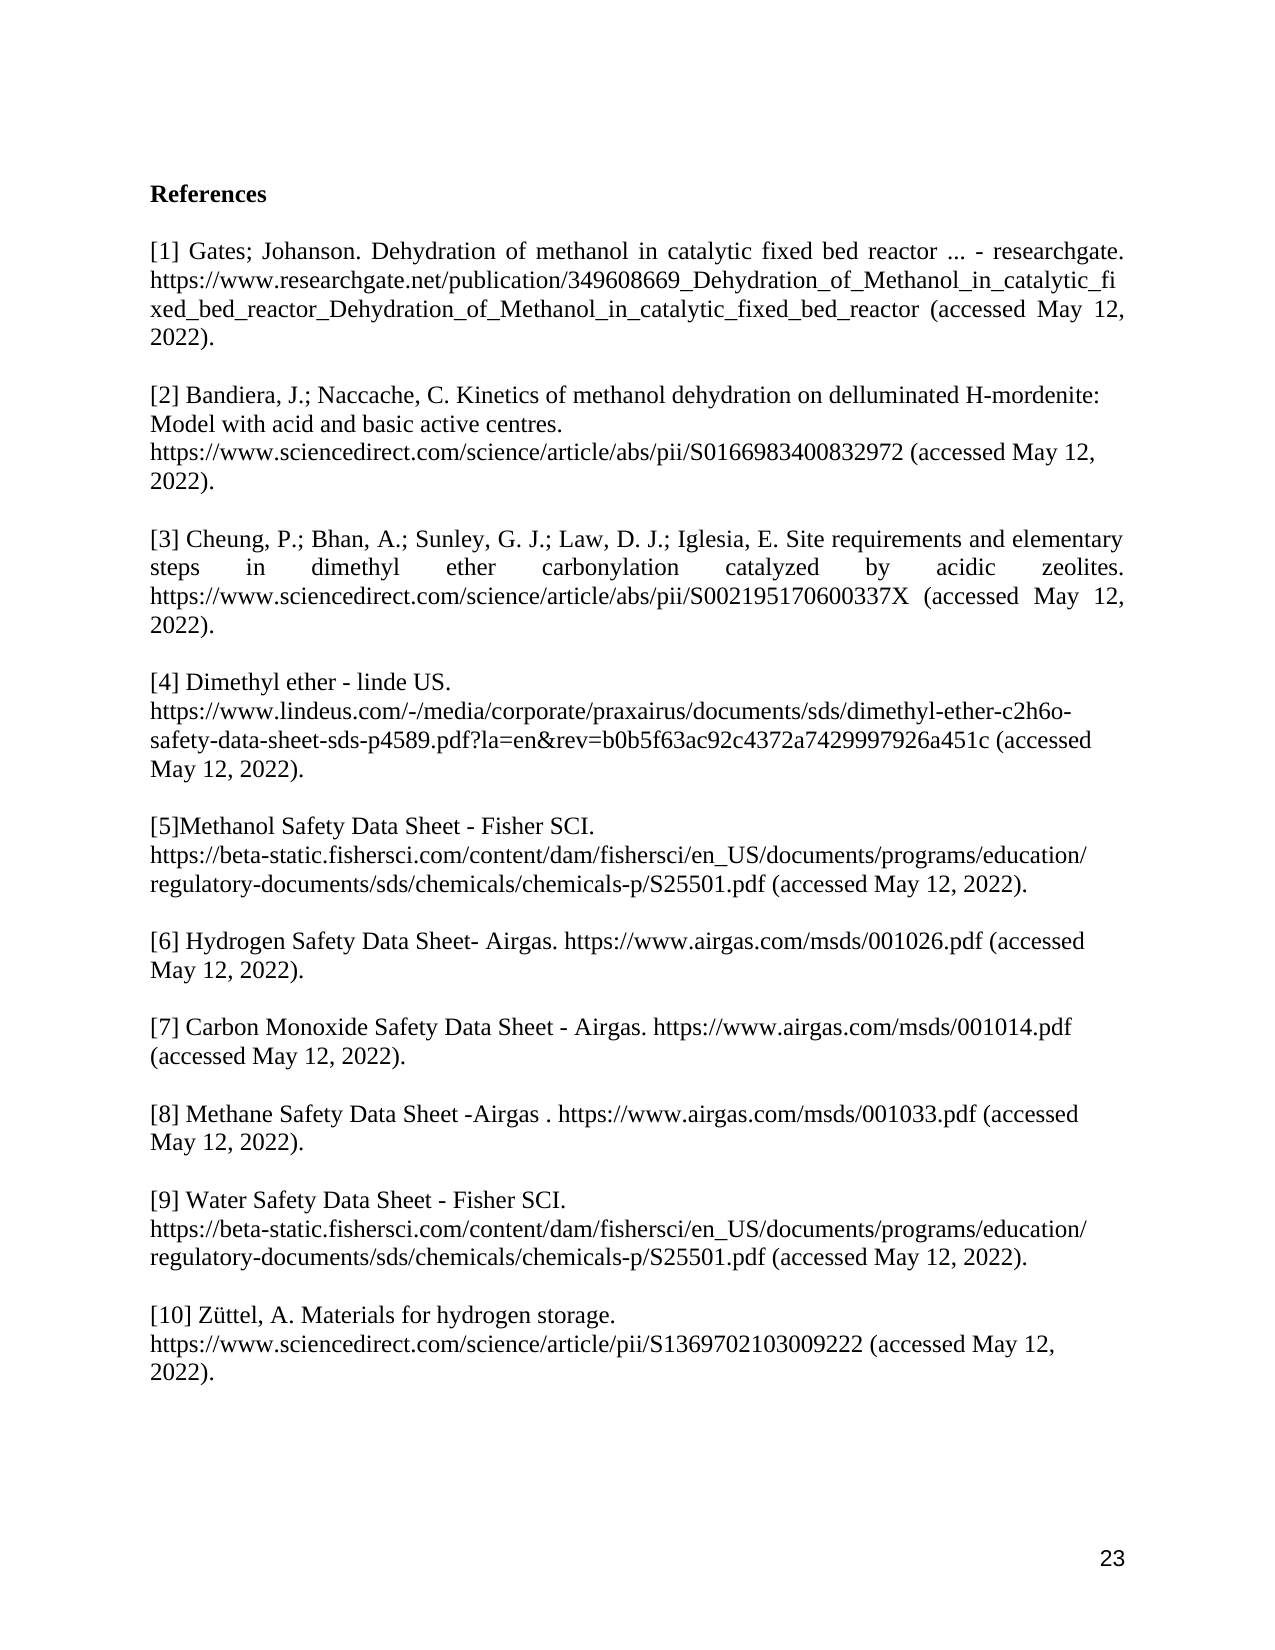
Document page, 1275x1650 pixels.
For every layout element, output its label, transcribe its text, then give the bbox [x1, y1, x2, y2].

text [2] Bandiera, J.; Naccache, C. Kinetics of methanol dehydration on delluminated H-mordenite: Model with acid and basic active centres. https://www.sciencedirect.com/science/article/abs/pii/S0166983400832972 (accessed May 12, 2022). [150, 380, 1125, 495]
text [8] Methane Safety Data Sheet -Airgas . https://www.airgas.com/msds/001033.pdf (accessed May 12, 2022). [150, 1099, 1125, 1156]
text [6] Hydrogen Safety Data Sheet- Airgas. https://www.airgas.com/msds/001026.pdf (accessed May 12, 2022). [150, 926, 1125, 984]
text [4] Dimethyl ether - linde US. https://www.lindeus.com/-/media/corporate/praxairus/documents/sds/dimethyl-ether-c2h6o-safety-data-sheet-sds-p4589.pdf?la=en&rev=b0b5f63ac92c4372a7429997926a451c (accessed May 12, 2022). [150, 667, 1125, 782]
text [9] Water Safety Data Sheet - Fisher SCI. https://beta-static.fishersci.com/content/dam/fishersci/en_US/documents/programs/education/regulatory-documents/sds/chemicals/chemicals-p/S25501.pdf (accessed May 12, 2022). [150, 1185, 1125, 1271]
text [5]Methanol Safety Data Sheet - Fisher SCI. https://beta-static.fishersci.com/content/dam/fishersci/en_US/documents/programs/education/regulatory-documents/sds/chemicals/chemicals-p/S25501.pdf (accessed May 12, 2022). [150, 811, 1125, 897]
text [10] Züttel, A. Materials for hydrogen storage. https://www.sciencedirect.com/science/article/pii/S1369702103009222 (accessed May 12, 2022). [150, 1300, 1125, 1386]
text [3] Cheung, P.; Bhan, A.; Sunley, G. J.; Law, D. J.; Iglesia, E. Site requirements and elementary steps in dimethyl ether carbonylation catalyzed by acidic zeolites. https://www.sciencedirect.com/science/article/abs/pii/S002195170600337X (accessed May 12, 2022). [150, 524, 1125, 639]
text [1] Gates; Johanson. Dehydration of methanol in catalytic fixed bed reactor ... - researchgate. https://www.researchgate.net/publication/349608669_Dehydration_of_Methanol_in_catalytic_fixed_bed_reactor_Dehydration_of_Methanol_in_catalytic_fixed_bed_reactor (accessed May 12, 2022). [150, 236, 1125, 351]
text [7] Carbon Monoxide Safety Data Sheet - Airgas. https://www.airgas.com/msds/001014.pdf (accessed May 12, 2022). [150, 1012, 1125, 1070]
text References [150, 179, 1125, 207]
